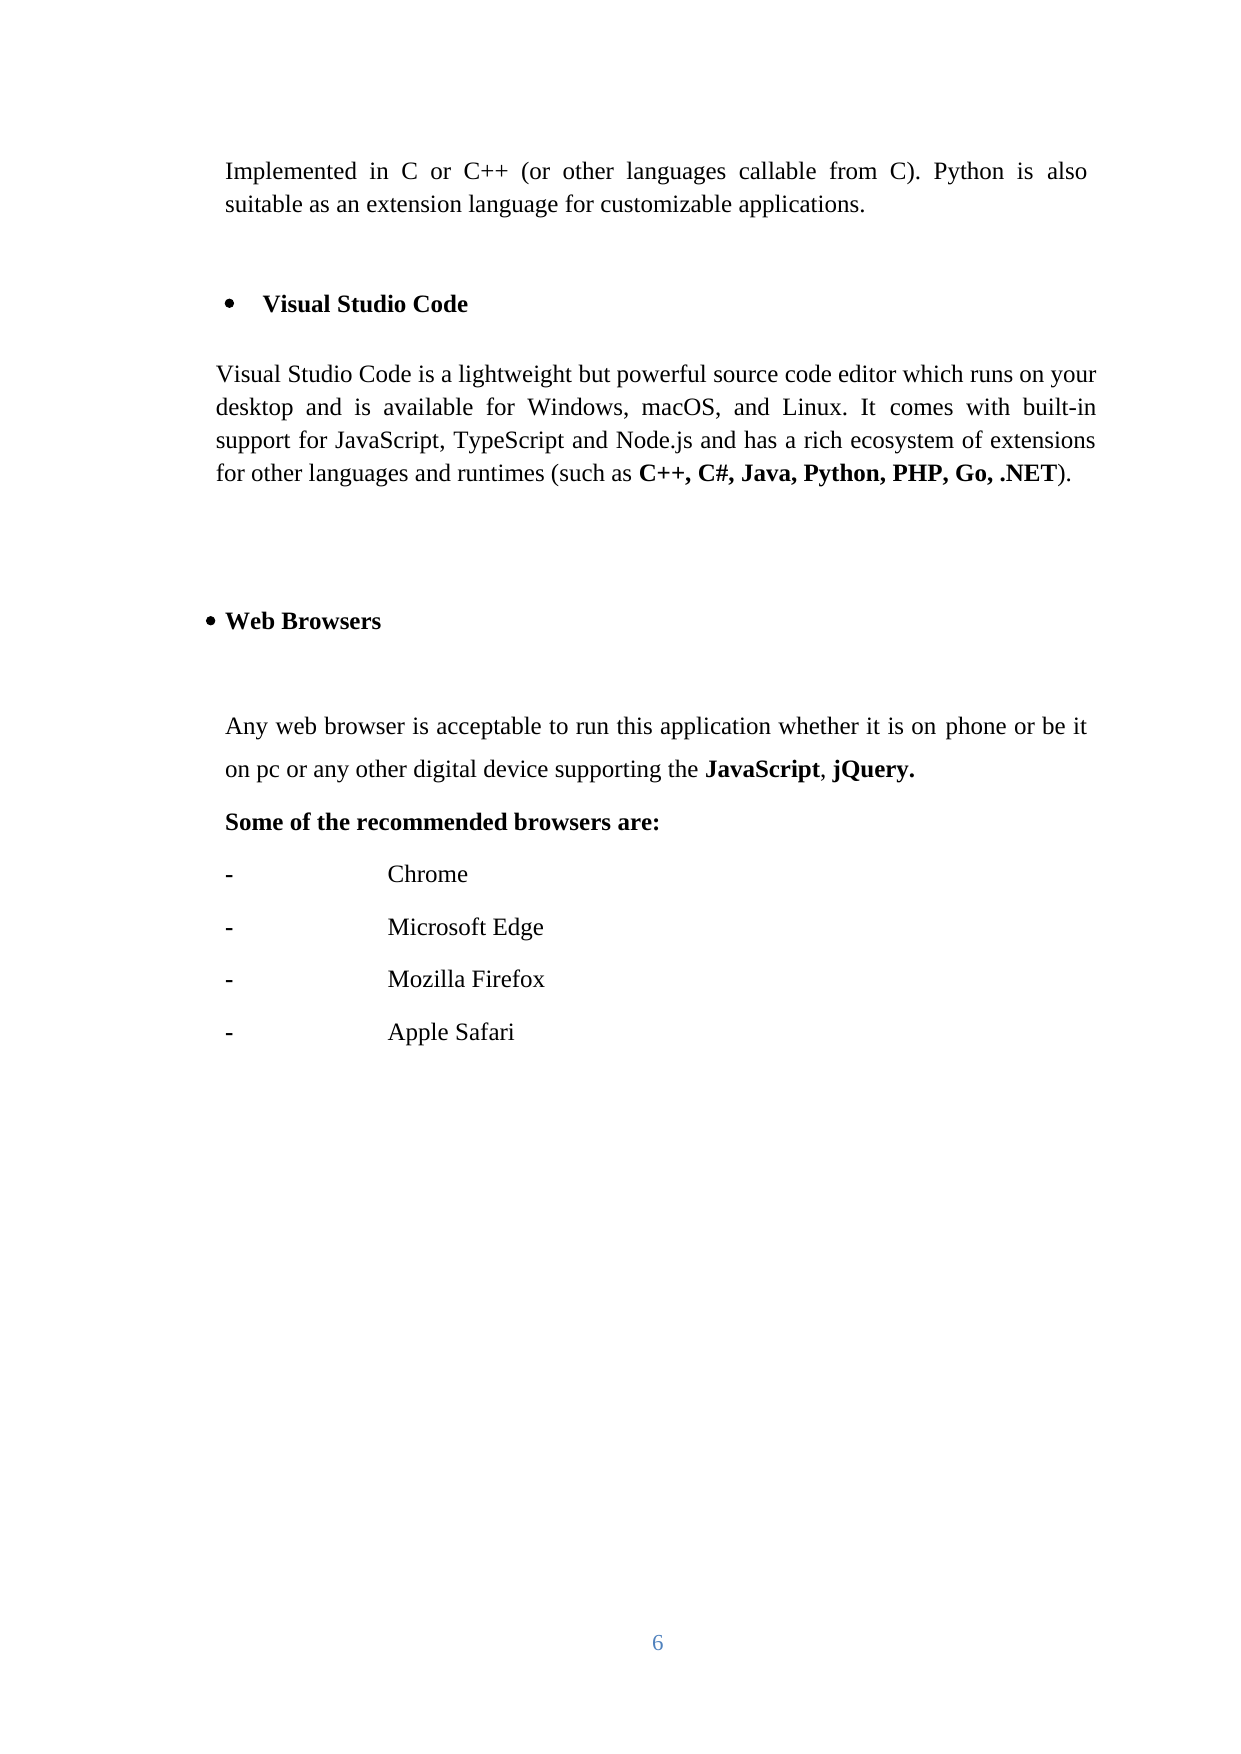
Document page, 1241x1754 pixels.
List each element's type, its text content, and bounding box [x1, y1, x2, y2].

list Microsoft Edge [225, 912, 1087, 940]
list Web Browsers [206, 606, 1090, 635]
text Any web browser is acceptable to run this application whether it is on phone or be it on pc or any other digital device supporting the JavaScript, jQuery. [225, 711, 1087, 783]
text Visual Studio Code is a lightweight but powerful source code editor which runs on your desktop and is available for Windows, macOS, and Linux. It comes with built-in support for JavaScript, TypeScript and Node.js and has a rich ecosystem of extensions for other languages and runtimes (such as C++, C#, Java, Python, PHP, Go, .NET). [216, 359, 1096, 487]
list Visual Studio Code [225, 289, 1090, 317]
list Apple Safari [225, 1017, 1087, 1045]
list Chrome [225, 859, 1087, 888]
subtitle Some of the recommended browsers are: [225, 807, 1087, 835]
text Implemented in C or C++ (or other languages callable from C). Python is also suitable as an extension language for customizable applications. [225, 156, 1087, 218]
list Mozilla Firefox [225, 964, 1087, 993]
